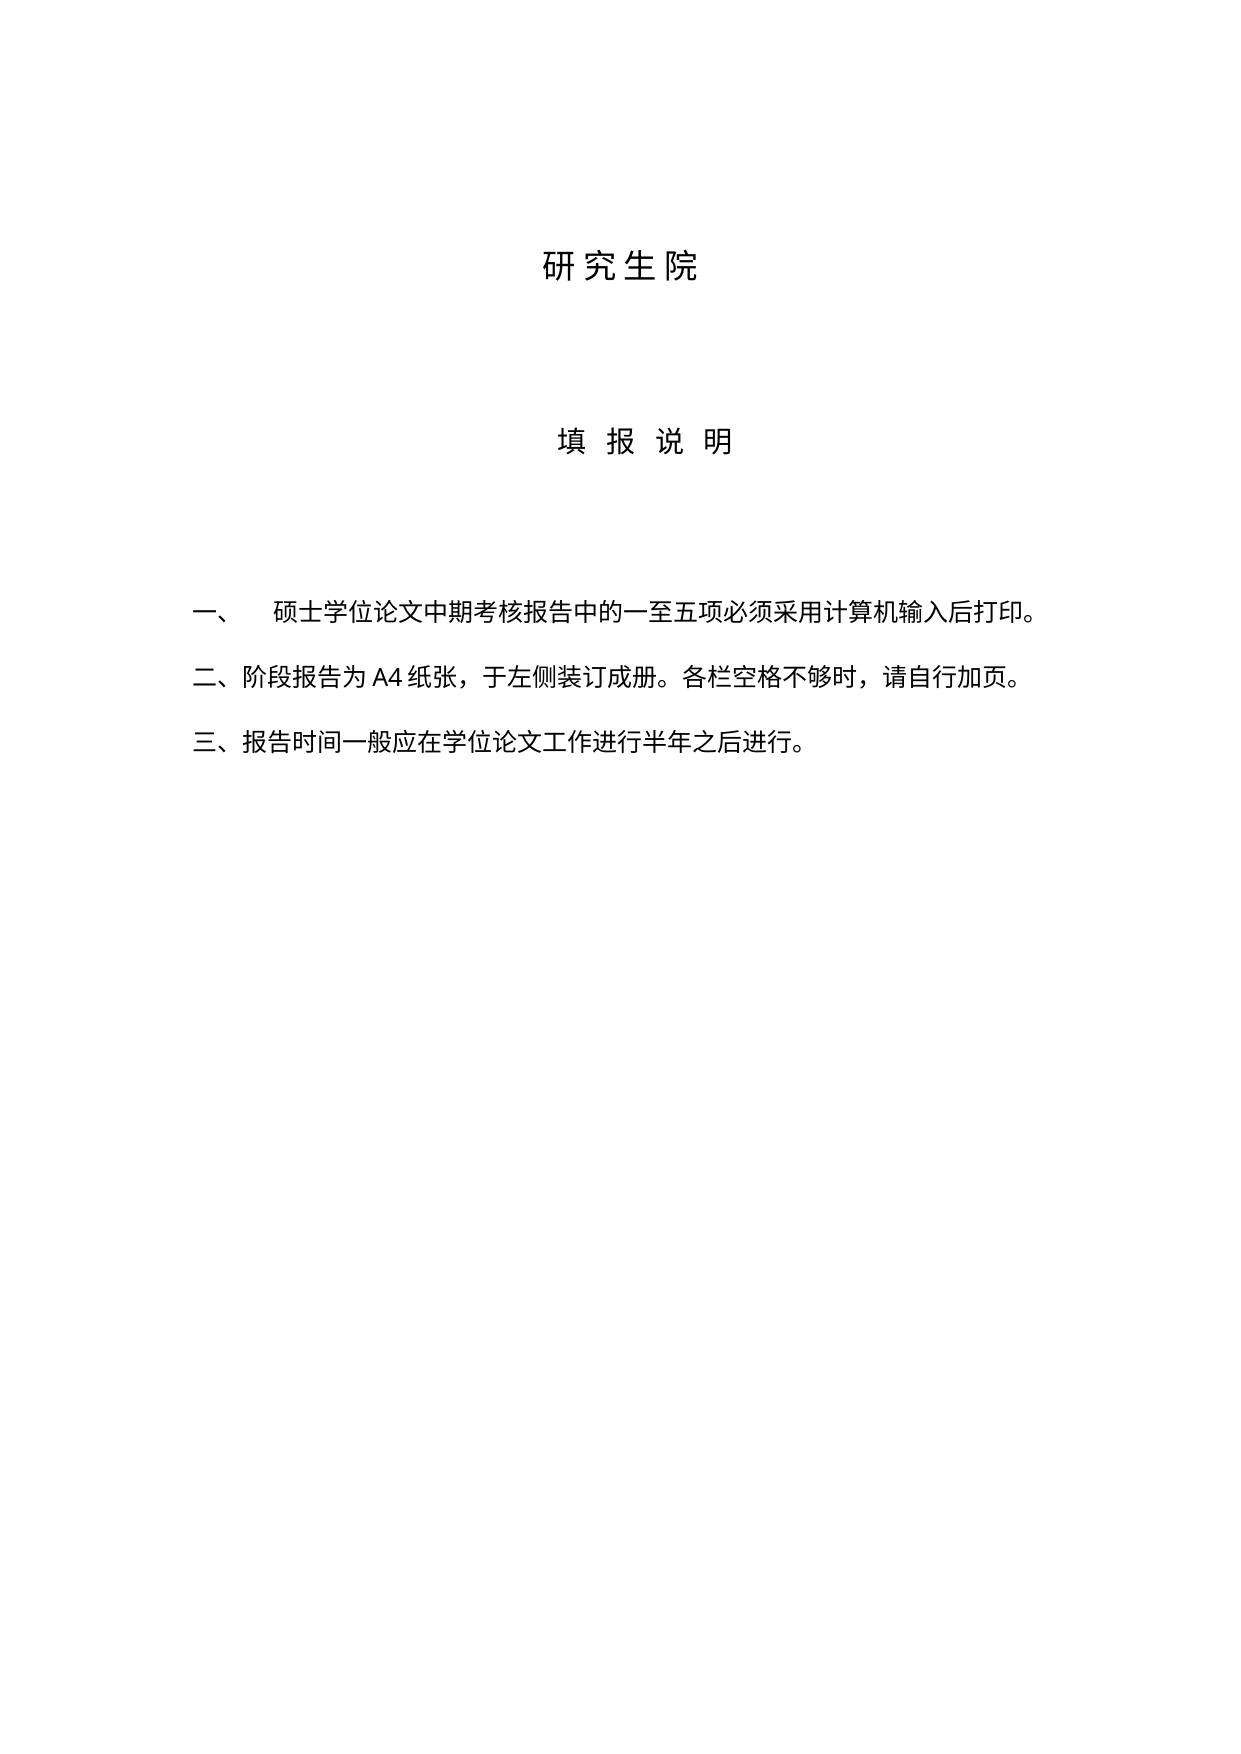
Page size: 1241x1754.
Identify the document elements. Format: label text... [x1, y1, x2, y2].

text 三、报告时间一般应在学位论文工作进行半年之后进行。 [142, 708, 1098, 773]
text 填 报 说 明 [142, 407, 1098, 472]
text 二、阶段报告为A4纸张，于左侧装订成册。各栏空格不够时，请自行加页。 [142, 643, 1098, 708]
list 硕士学位论文中期考核报告中的一至五项必须采用计算机输入后打印。 [192, 578, 1098, 643]
text 研 究 生 院 [142, 232, 1098, 297]
